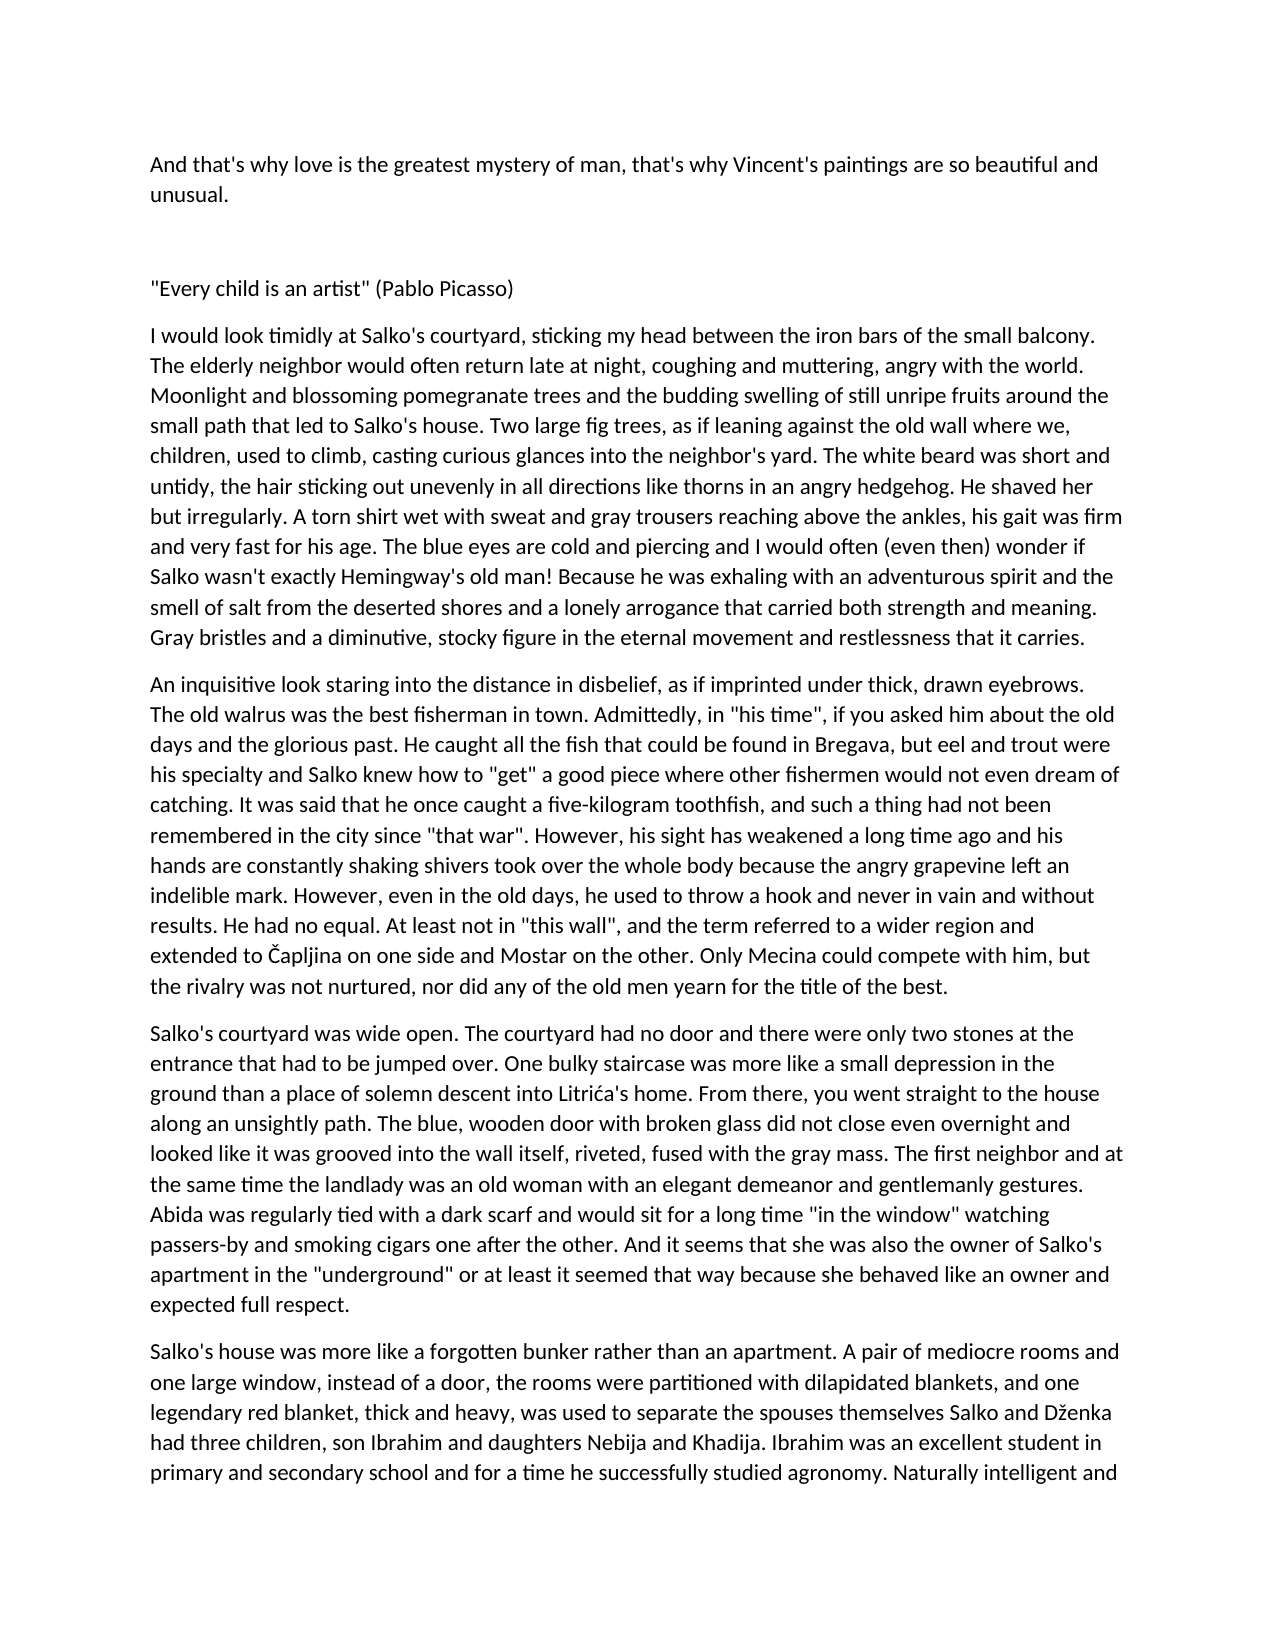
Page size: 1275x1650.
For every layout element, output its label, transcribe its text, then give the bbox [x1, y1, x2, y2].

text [150, 150, 1125, 208]
text Salko's courtyard was wide open. The courtyard had no door and there were only two stones at the entrance that had to be jumped over. One bulky staircase was more like a small depression in the ground than a place of solemn descent into Litrića's home. From there, you went straight to the house along an unsightly path. The blue, wooden door with broken glass did not close even overnight and looked like it was grooved into the wall itself, riveted, fused with the gray mass. The first neighbor and at the same time the landlady was an old woman with an elegant demeanor and gentlemanly gestures. Abida was regularly tied with a dark scarf and would sit for a long time "in the window" watching passers-by and smoking cigars one after the other. And it seems that she was also the owner of Salko's apartment in the "underground" or at least it seemed that way because she behaved like an owner and expected full respect. [150, 1019, 1125, 1319]
text I would look timidly at Salko's courtyard, sticking my head between the iron bars of the small balcony. The elderly neighbor would often return late at night, coughing and muttering, angry with the world. Moonlight and blossoming pomegranate trees and the budding swelling of still unripe fruits around the small path that led to Salko's house. Two large fig trees, as if leaning against the old wall where we, children, used to climb, casting curious glances into the neighbor's yard. The white beard was short and untidy, the hair sticking out unevenly in all directions like thorns in an angry hedgehog. He shaved her but irregularly. A torn shirt wet with sweat and gray trousers reaching above the ankles, his gait was firm and very fast for his age. The blue eyes are cold and piercing and I would often (even then) wonder if Salko wasn't exactly Hemingway's old man! Because he was exhaling with an adventurous spirit and the smell of salt from the deserted shores and a lonely arrogance that carried both strength and meaning. Gray bristles and a diminutive, stocky figure in the eternal movement and restlessness that it carries. [150, 321, 1125, 651]
text An inquisitive look staring into the distance in disbelief, as if imprinted under thick, drawn eyebrows. The old walrus was the best fisherman in town. Admittedly, in "his time", if you asked him about the old days and the glorious past. He caught all the fish that could be found in Bregava, but eel and trout were his specialty and Salko knew how to "get" a good piece where other fishermen would not even dream of catching. It was said that he once caught a five-kilogram toothfish, and such a thing had not been remembered in the city since "that war". However, his sight has weakened a long time ago and his hands are constantly shaking shivers took over the whole body because the angry grapevine left an indelible mark. However, even in the old days, he used to throw a hook and never in vain and without results. He had no equal. At least not in "this wall", and the term referred to a wider region and extended to Čapljina on one side and Mostar on the other. Only Mecina could compete with him, but the rivalry was not nurtured, nor did any of the old men yearn for the title of the best. [150, 670, 1125, 1000]
text "Every child is an artist" (Pablo Picasso) [150, 274, 1125, 302]
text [150, 1337, 1125, 1486]
